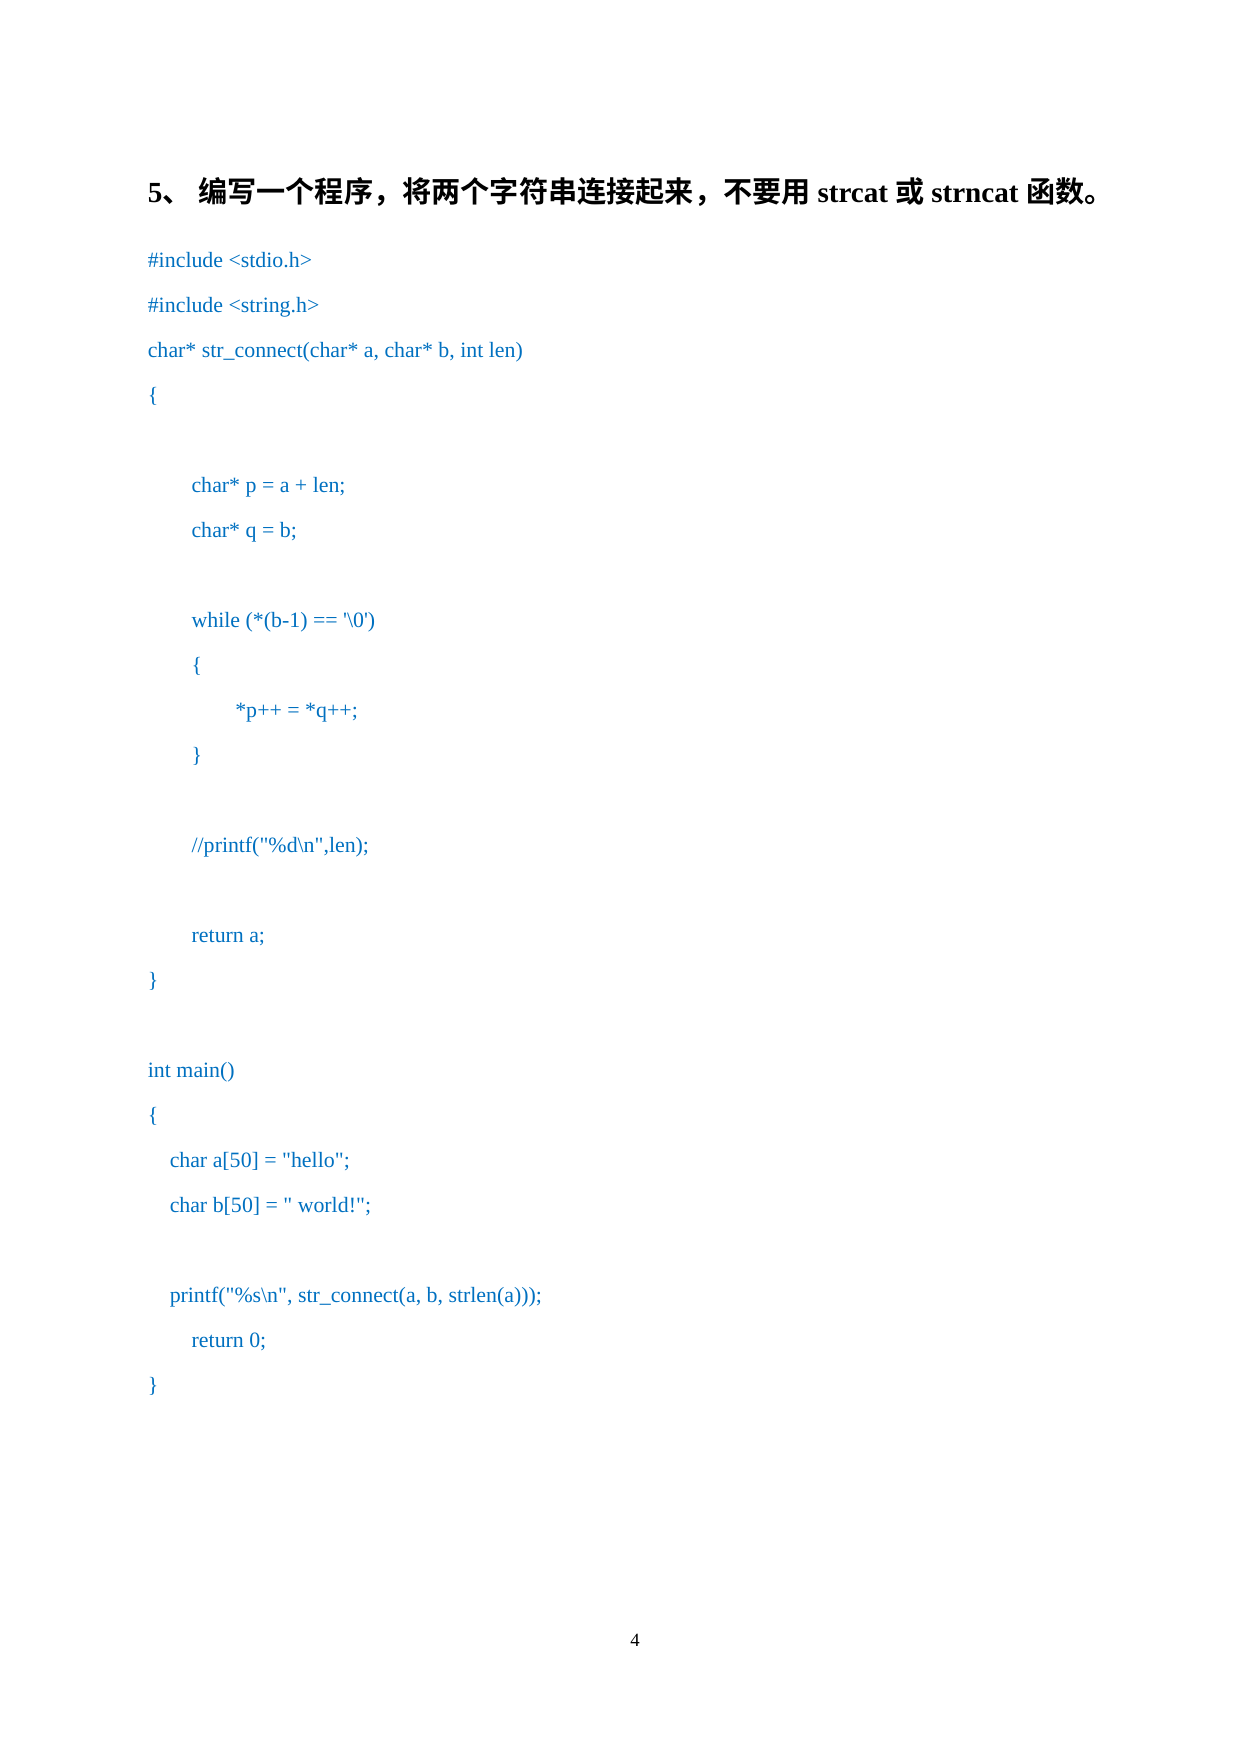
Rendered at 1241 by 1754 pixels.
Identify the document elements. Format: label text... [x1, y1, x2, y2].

text { [148, 378, 1122, 410]
text { [148, 648, 1122, 680]
text } [148, 738, 1122, 770]
text return 0; [148, 1323, 1122, 1355]
text char* p = a + len; [148, 468, 1122, 500]
text char a[50] = "hello"; [148, 1143, 1122, 1175]
text printf("%s\n", str_connect(a, b, strlen(a))); [148, 1278, 1122, 1310]
text #include <stdio.h> [148, 243, 1122, 275]
text //printf("%d\n",len); [148, 828, 1122, 860]
text #include <string.h> [148, 288, 1122, 320]
text int main() [148, 1053, 1122, 1085]
text } [148, 1368, 1122, 1400]
text char b[50] = " world!"; [148, 1188, 1122, 1220]
text } [148, 963, 1122, 995]
text return a; [148, 918, 1122, 950]
text 5、 编写一个程序，将两个字符串连接起来，不要用 strcat 或 strncat 函数。 [148, 157, 1122, 222]
text char* q = b; [148, 513, 1122, 545]
text { [148, 1098, 1122, 1130]
text *p++ = *q++; [148, 693, 1122, 725]
text while (*(b-1) == '\0') [148, 603, 1122, 635]
text char* str_connect(char* a, char* b, int len) [148, 333, 1122, 365]
